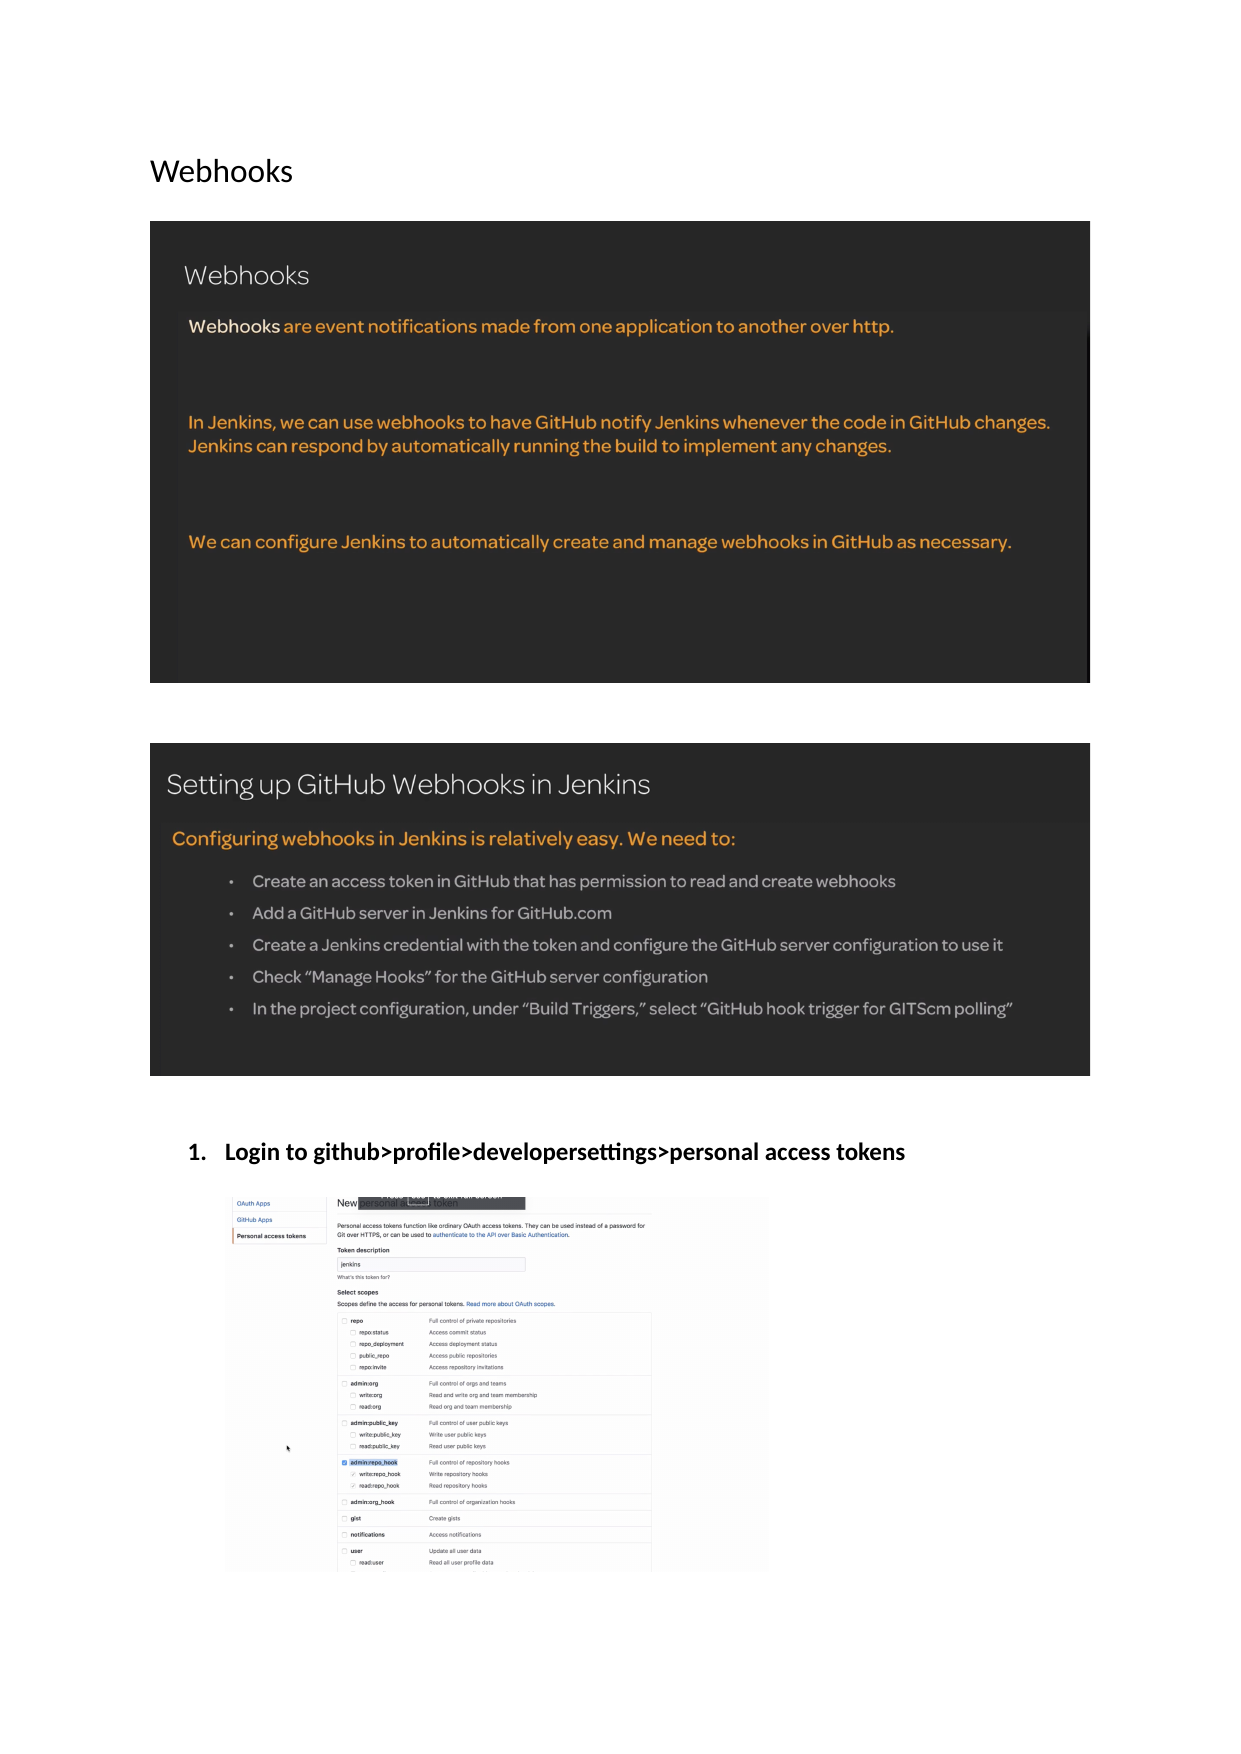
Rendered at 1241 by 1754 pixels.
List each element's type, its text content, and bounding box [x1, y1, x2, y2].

picture [150, 221, 1091, 683]
text Webhooks [150, 150, 1090, 191]
picture [150, 743, 1091, 1076]
list Login to github>profile>developersettings>personal access tokens [187, 1137, 1090, 1167]
picture [225, 1197, 769, 1572]
